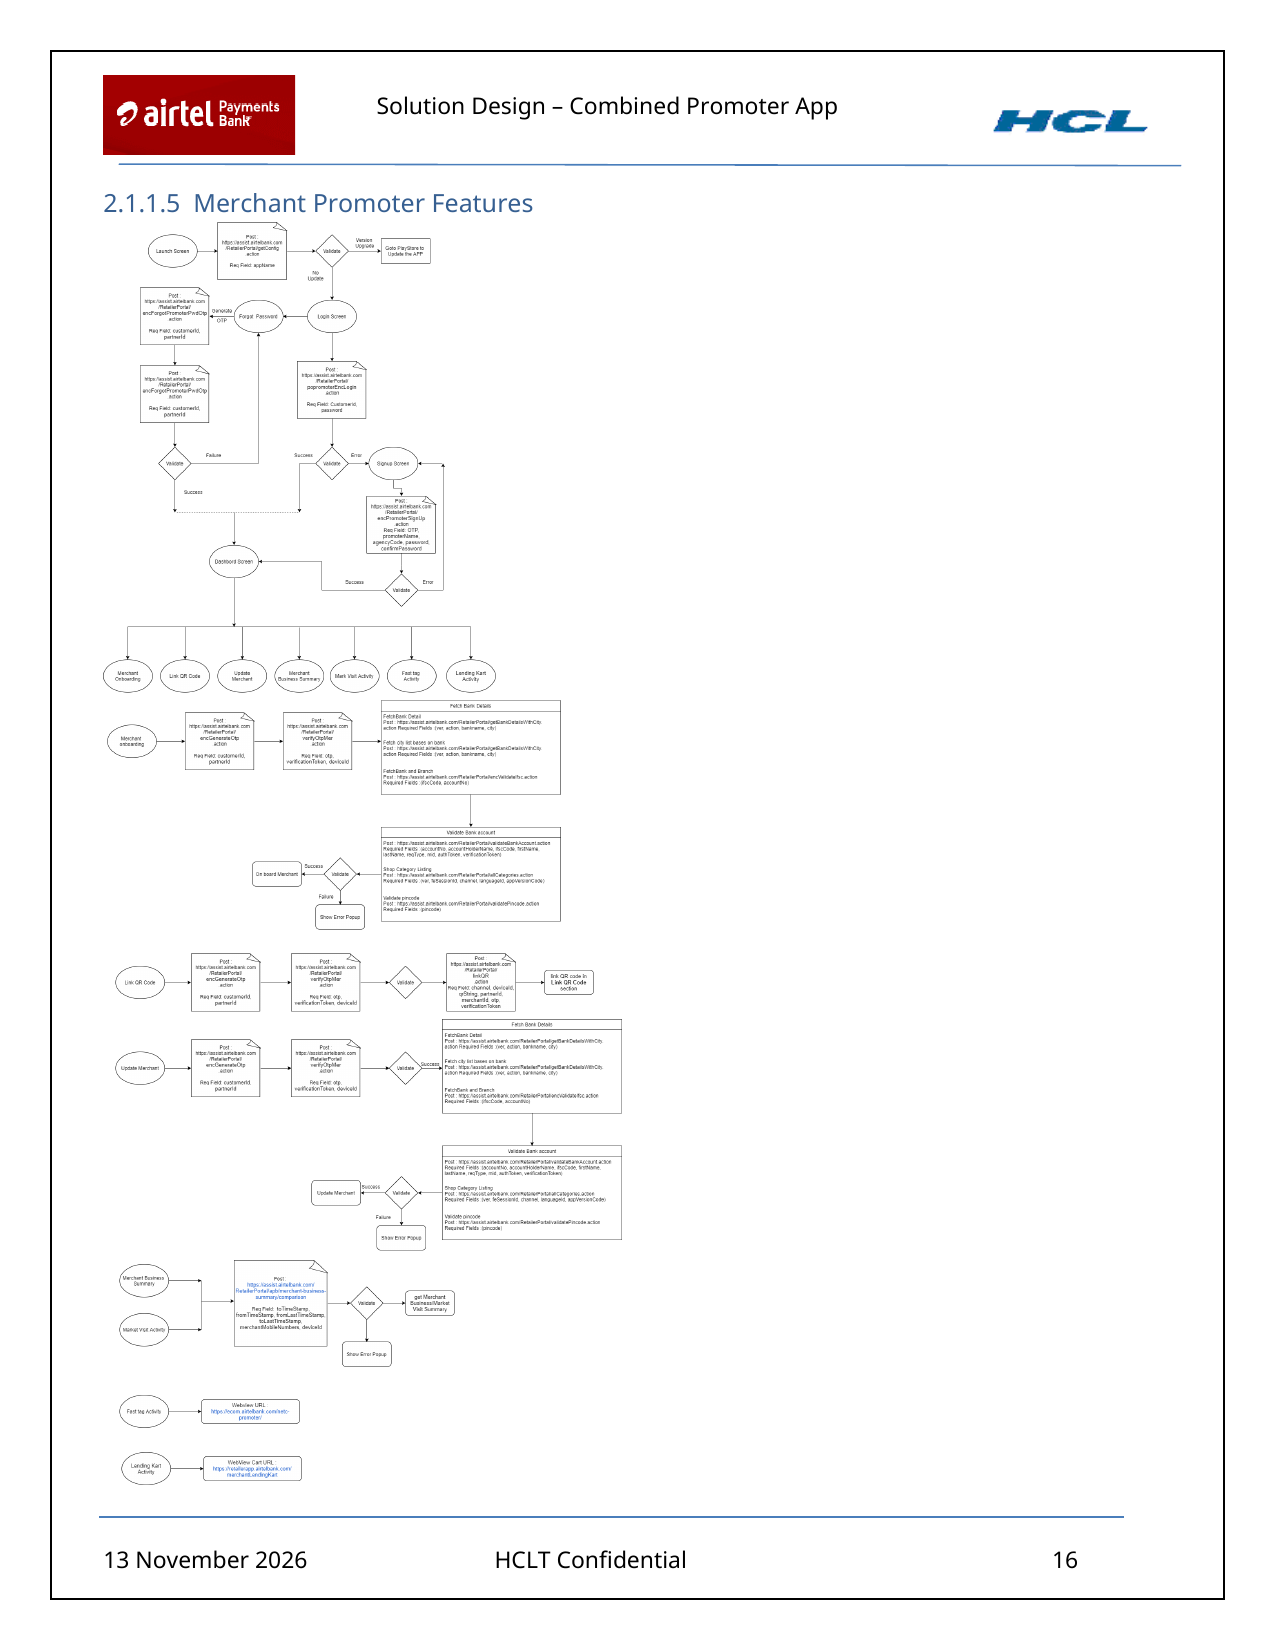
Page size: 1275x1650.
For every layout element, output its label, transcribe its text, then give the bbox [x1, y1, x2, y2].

picture [103, 75, 296, 155]
picture [987, 102, 1153, 137]
picture [103, 222, 622, 1485]
subtitle Merchant Promoter Features [103, 185, 1153, 219]
